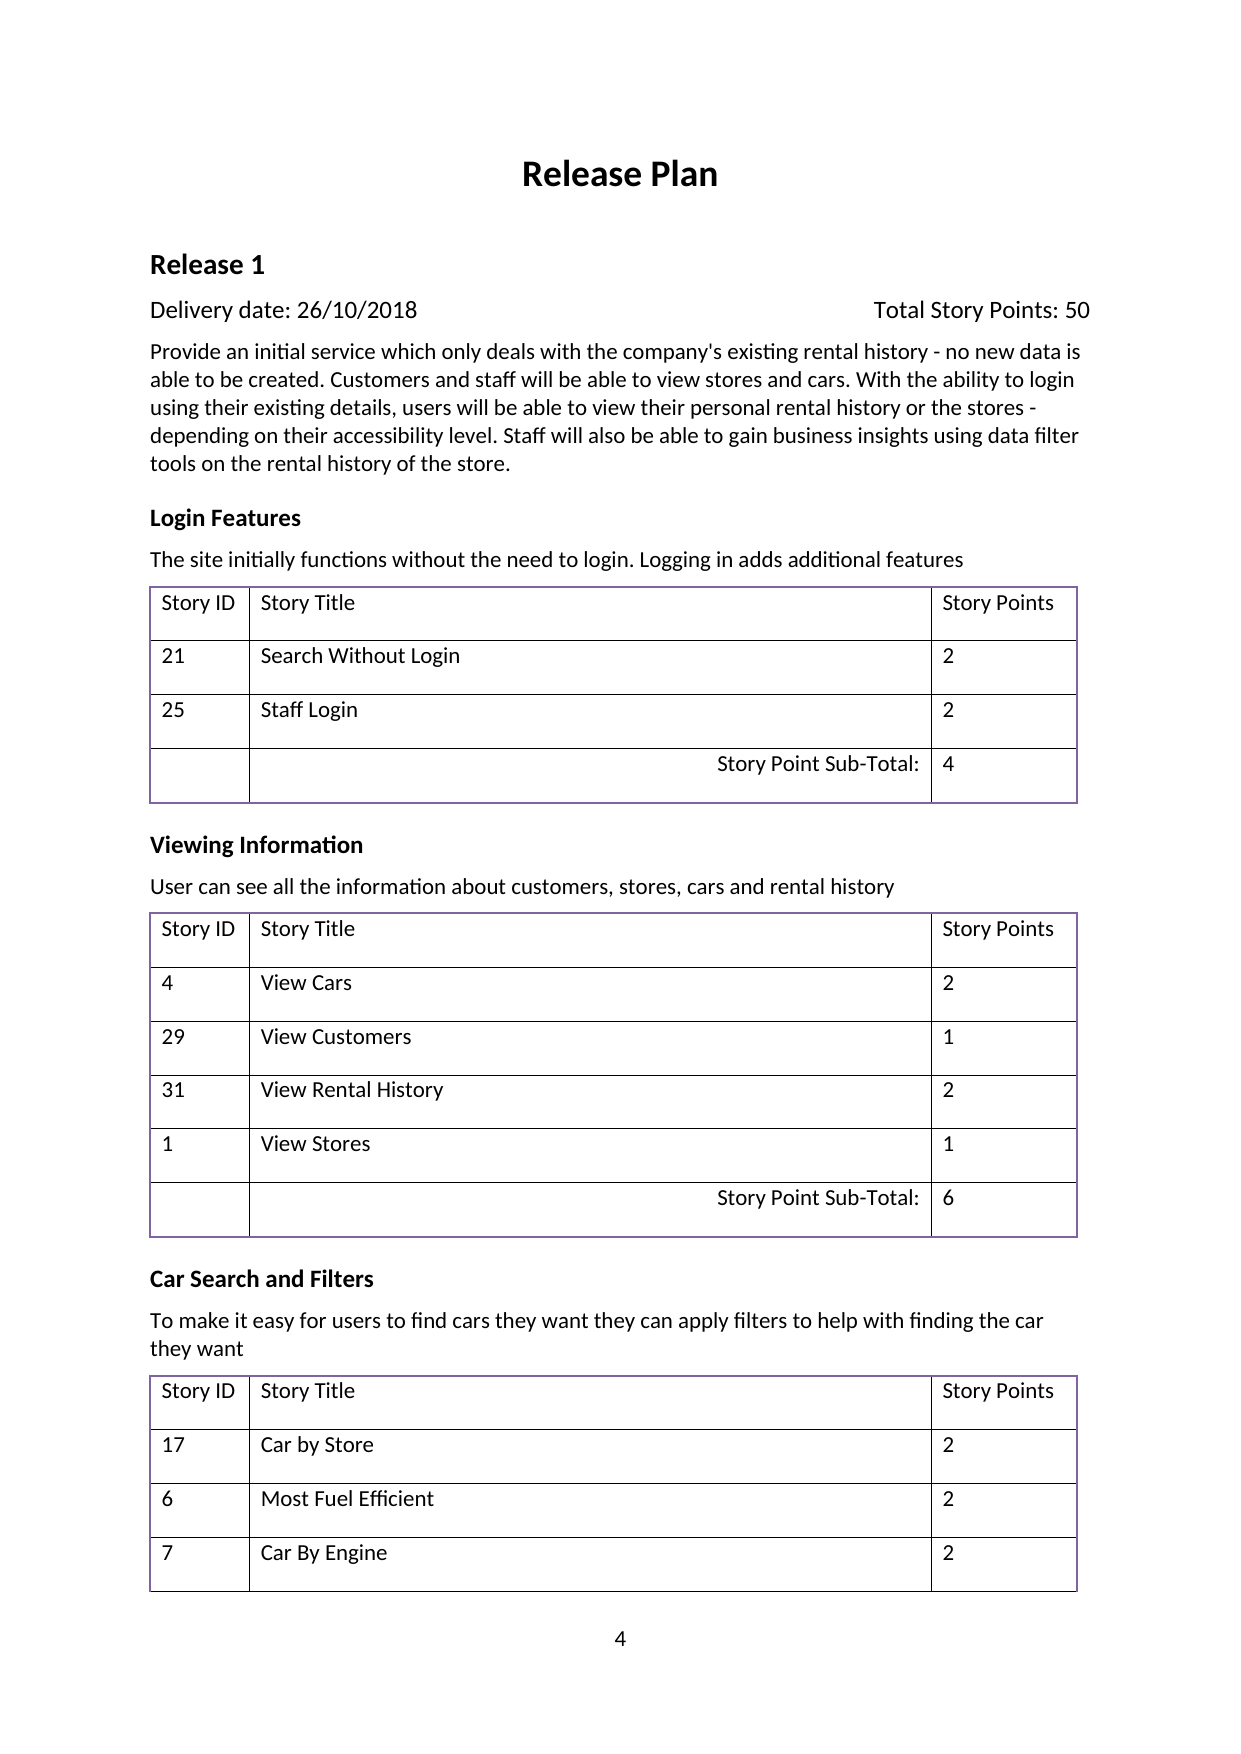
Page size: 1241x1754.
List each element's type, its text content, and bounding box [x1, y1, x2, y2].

table_cell 1 [932, 1022, 1076, 1074]
table_cell View Stores [250, 1129, 931, 1182]
table_cell 17 [151, 1430, 249, 1483]
text Provide an initial service which only deals with the company's existing rental history - no new data is able to be created. Customers and staff will be able to view stores and cars. With the ability to login using their existing details, users will be able to view their personal rental history or the stores - depending on their accessibility level. Staff will also be able to gain business insights using data filter tools on the rental history of the store. [150, 337, 1090, 477]
title Release Plan [150, 150, 1090, 196]
table_cell Car by Store [250, 1430, 931, 1483]
table_cell Story Point Sub-Total: [250, 749, 931, 802]
table_cell Story Point Sub-Total: [250, 1183, 931, 1236]
table_header Story Points [932, 588, 1076, 640]
table_cell 31 [151, 1076, 249, 1128]
table_cell 1 [151, 1129, 249, 1182]
text Delivery date: 26/10/2018 Total Story Points: 50 [150, 294, 1090, 324]
table_cell 2 [932, 968, 1076, 1021]
subtitle Car Search and Filters [150, 1263, 1090, 1293]
subtitle Viewing Information [150, 829, 1090, 859]
table_cell 6 [932, 1183, 1076, 1236]
table_header Story Points [932, 1377, 1076, 1429]
table_cell [151, 1183, 249, 1236]
table_cell 25 [151, 695, 249, 748]
subtitle Login Features [150, 502, 1090, 533]
table_cell 7 [151, 1538, 249, 1591]
table_cell 4 [932, 749, 1076, 802]
table_cell Staff Login [250, 695, 931, 748]
table_header Story Title [250, 1377, 931, 1429]
table_cell View Rental History [250, 1076, 931, 1128]
table_cell Search Without Login [250, 641, 931, 694]
table_cell 2 [932, 1076, 1076, 1128]
table_cell [151, 749, 249, 802]
table_header Story Title [250, 914, 931, 967]
table_cell Most Fuel Efficient [250, 1484, 931, 1537]
table_cell View Cars [250, 968, 931, 1021]
table_header Story ID [151, 1377, 249, 1429]
table_cell 2 [932, 695, 1076, 748]
table_cell 2 [932, 1484, 1076, 1537]
table_header Story Title [250, 588, 931, 640]
text User can see all the information about customers, stores, cars and rental history [150, 872, 1090, 900]
text The site initially functions without the need to login. Logging in adds additional features [150, 545, 1090, 573]
table_header Story ID [151, 588, 249, 640]
table_cell 6 [151, 1484, 249, 1537]
table_cell View Customers [250, 1022, 931, 1074]
table_header Story ID [151, 914, 249, 967]
table_cell 21 [151, 641, 249, 694]
table_cell Car By Engine [250, 1538, 931, 1591]
table_cell 1 [932, 1129, 1076, 1182]
table_cell 2 [932, 1538, 1076, 1591]
table_cell 29 [151, 1022, 249, 1074]
table_cell 4 [151, 968, 249, 1021]
subtitle Release 1 [150, 246, 1090, 281]
table_header Story Points [932, 914, 1076, 967]
table_cell 2 [932, 641, 1076, 694]
text To make it easy for users to find cars they want they can apply filters to help with finding the car they want [150, 1306, 1090, 1362]
table_cell 2 [932, 1430, 1076, 1483]
